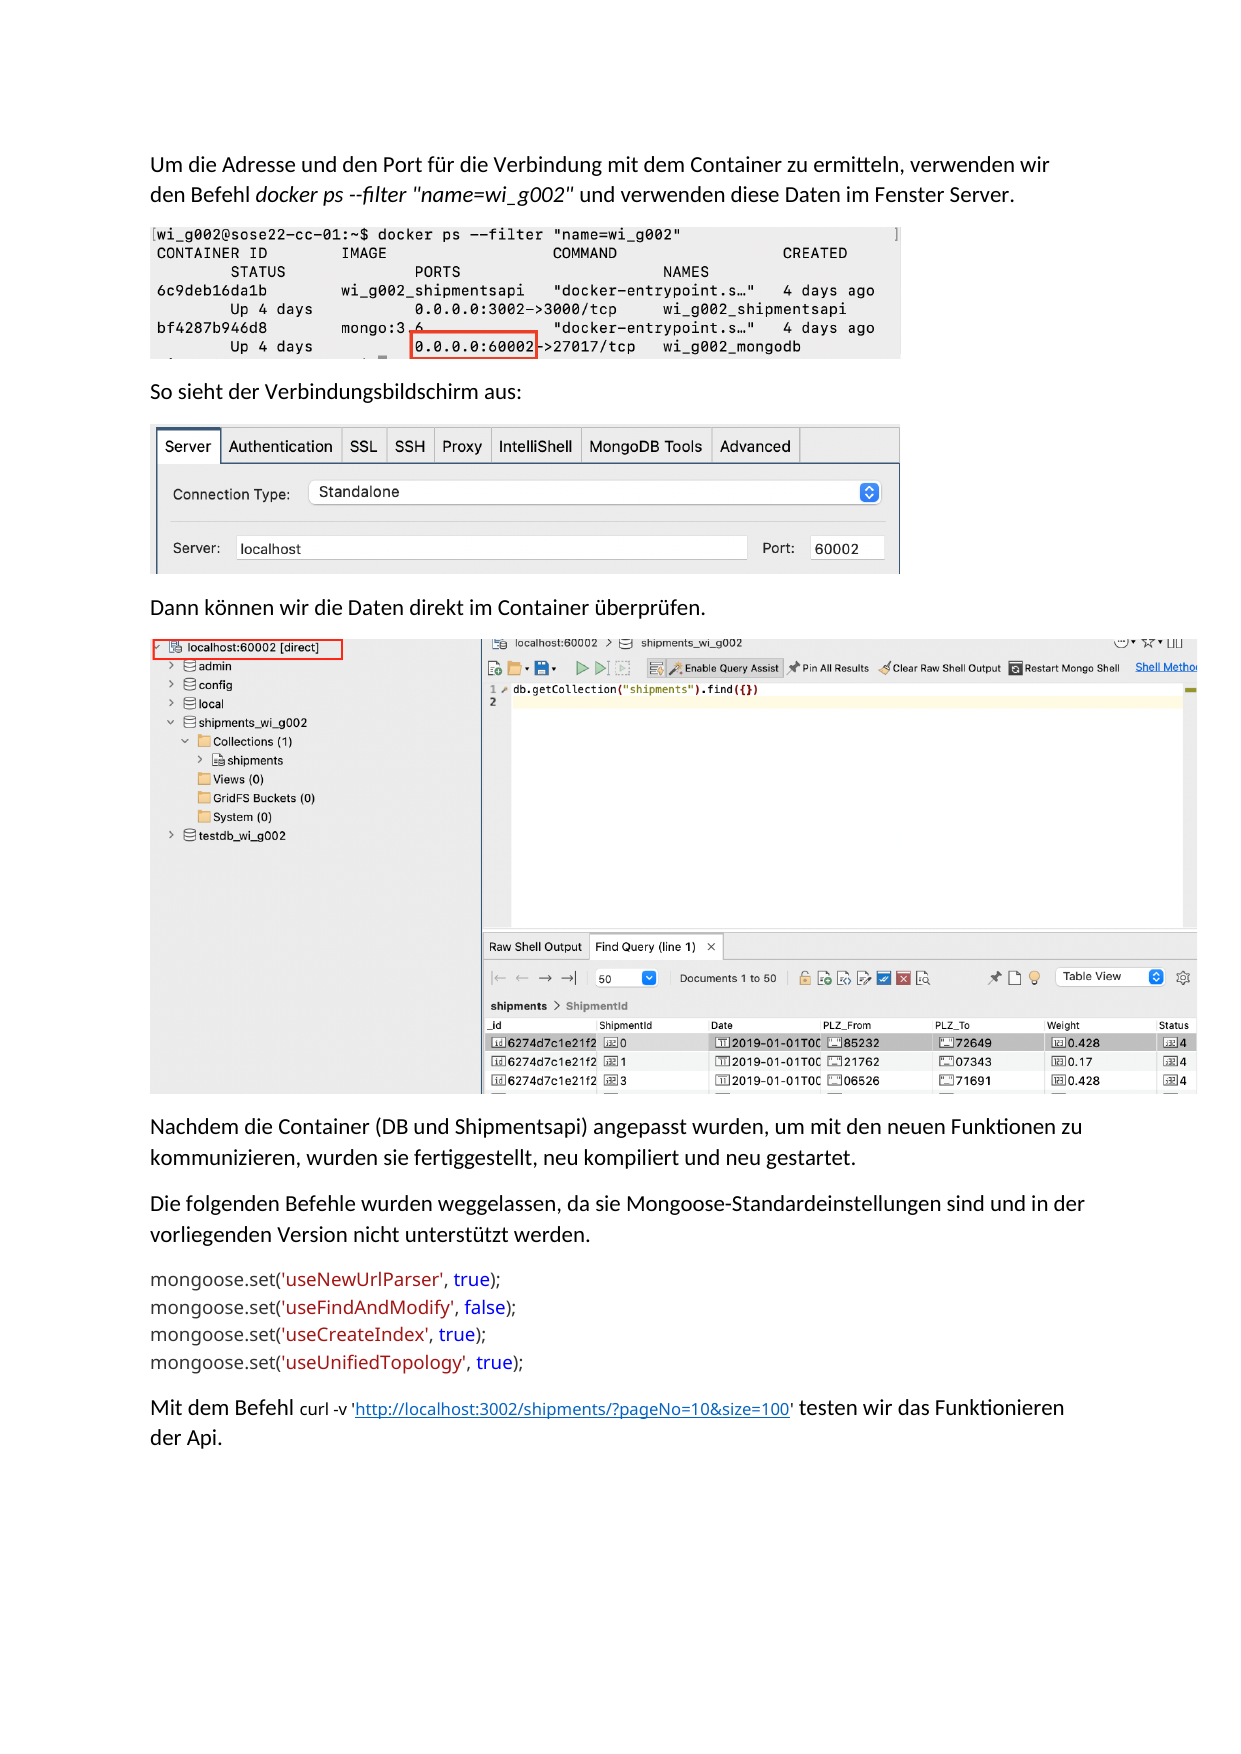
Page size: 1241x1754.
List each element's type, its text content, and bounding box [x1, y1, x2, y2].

text So sieht der Verbindungsbildschirm aus: [150, 377, 1090, 405]
text Dann können wir die Daten direkt im Container überprüfen. [150, 593, 1090, 621]
text Um die Adresse und den Port für die Verbindung mit dem Container zu ermitteln, verwenden wir den Befehl docker ps --filter "name=wi_g002" und verwenden diese Daten im Fenster Server. [150, 150, 1090, 208]
picture [150, 227, 901, 359]
text Die folgenden Befehle wurden weggelassen, da sie Mongoose-Standardeinstellungen sind und in der vorliegenden Version nicht unterstützt werden. [150, 1189, 1090, 1248]
picture [150, 639, 1198, 1094]
text Nachdem die Container (DB und Shipmentsapi) angepasst wurden, um mit den neuen Funktionen zu kommunizieren, wurden sie fertiggestellt, neu kompiliert und neu gestartet. [150, 1112, 1090, 1171]
text mongoose.set('useNewUrlParser', true); mongoose.set('useFindAndModify', false); mongoose.set('useCreateIndex', true); mongoose.set('useUnifiedTopology', true); [150, 1267, 1090, 1374]
text Mit dem Befehl curl -v 'http://localhost:3002/shipments/?pageNo=10&size=100' testen wir das Funktionieren der Api. [150, 1393, 1090, 1451]
picture [150, 424, 901, 574]
